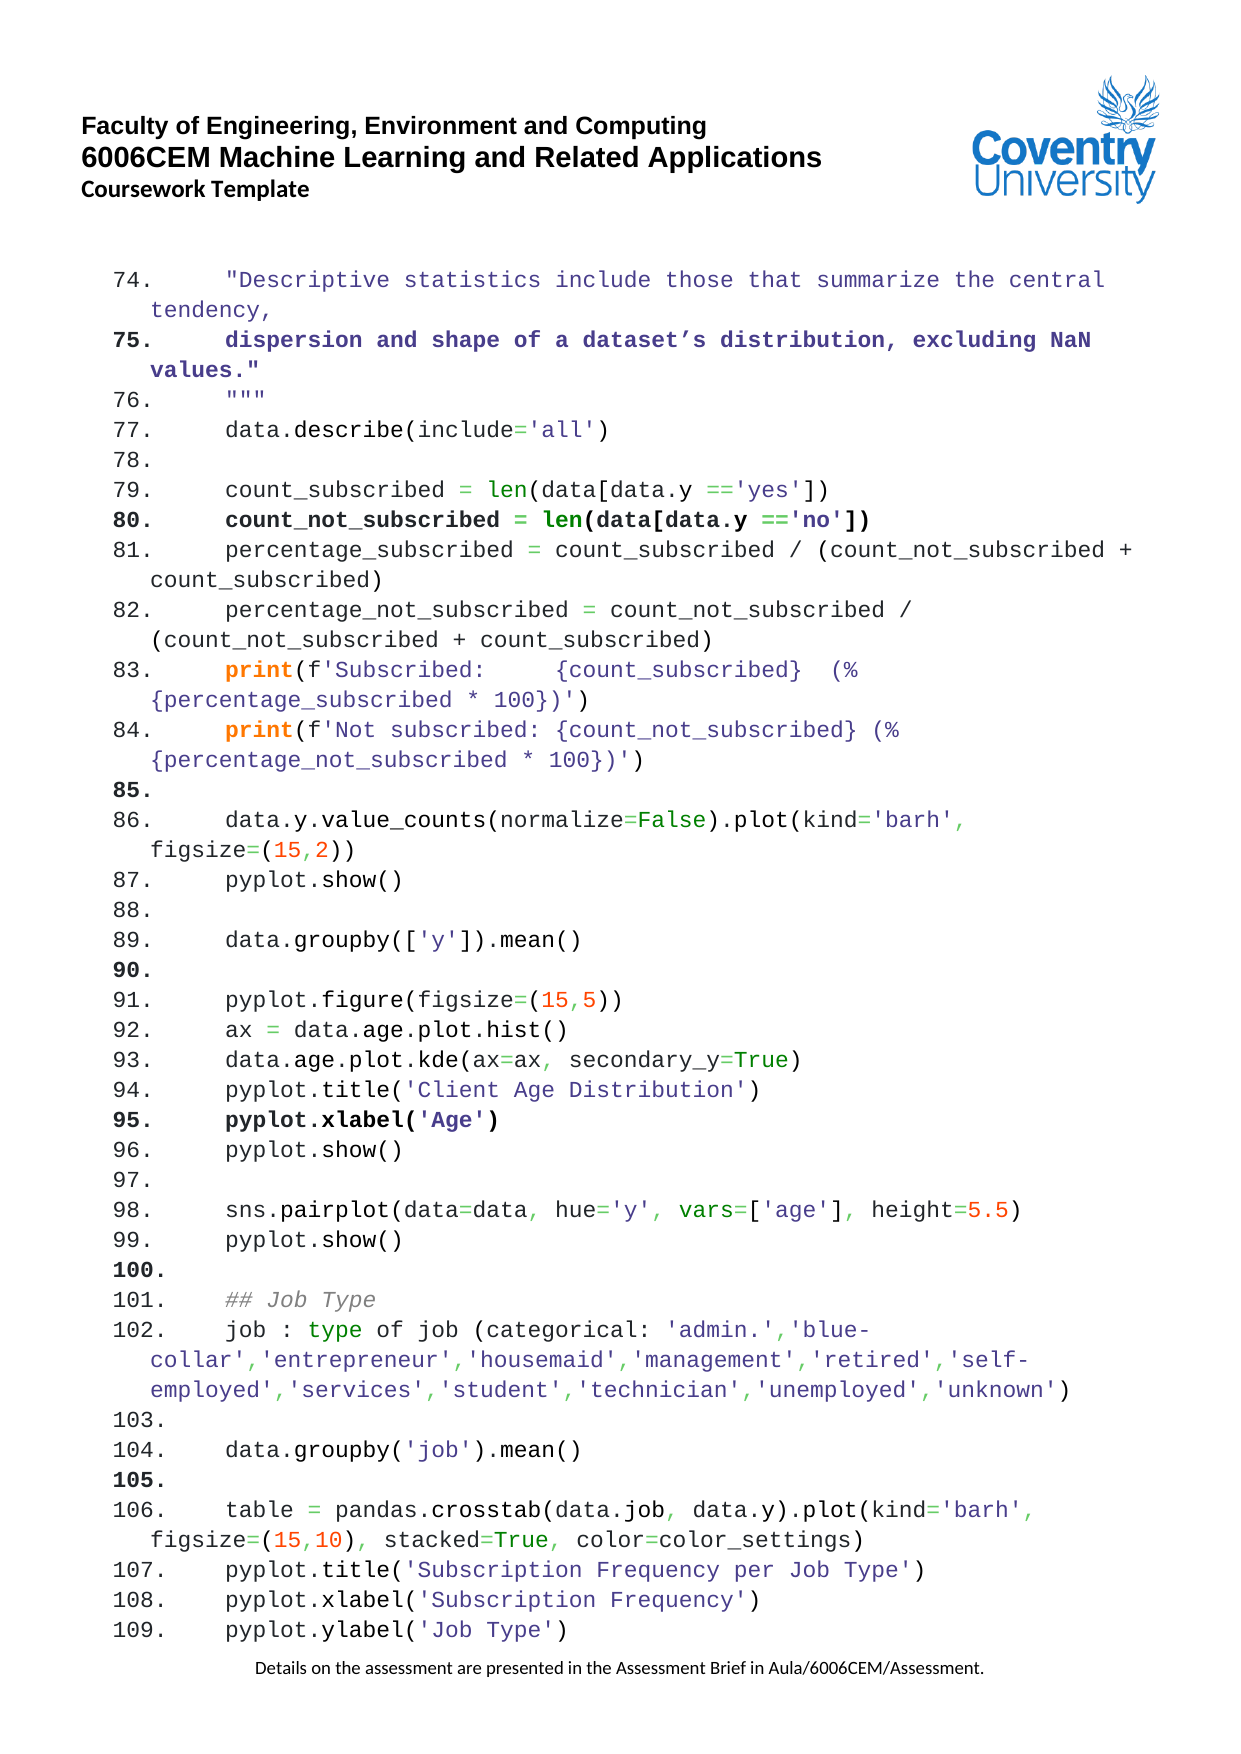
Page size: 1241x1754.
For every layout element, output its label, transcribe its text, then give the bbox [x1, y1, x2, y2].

list percentage_subscribed = count_subscribed / (count_not_subscribed + count_subscribed) [112, 535, 1165, 595]
list count_not_subscribed = len(data[data.y =='no']) [112, 505, 1165, 535]
list pyplot.show() [112, 1135, 1165, 1165]
list pyplot.show() [112, 865, 1165, 895]
list """ [112, 385, 1165, 415]
list data.y.value_counts(normalize=False).plot(kind='barh', figsize=(15,2)) [112, 805, 1165, 865]
list pyplot.title('Client Age Distribution') [112, 1075, 1165, 1105]
list pyplot.title('Subscription Frequency per Job Type') [112, 1555, 1165, 1585]
list print(f'Not subscribed: {count_not_subscribed} (% {percentage_not_subscribed * 100})') [112, 715, 1165, 775]
list job : type of job (categorical: 'admin.','blue-collar','entrepreneur','housemaid','management','retired','self-employed','services','student','technician','unemployed','unknown') [112, 1315, 1165, 1405]
list pyplot.figure(figsize=(15,5)) [112, 985, 1165, 1015]
list ## Job Type [112, 1285, 1165, 1315]
list "Descriptive statistics include those that summarize the central tendency, [112, 265, 1165, 325]
list print(f'Subscribed: {count_subscribed} (% {percentage_subscribed * 100})') [112, 655, 1165, 715]
list data.groupby('job').mean() [112, 1435, 1165, 1465]
list sns.pairplot(data=data, hue='y', vars=['age'], height=5.5) [112, 1195, 1165, 1225]
list percentage_not_subscribed = count_not_subscribed / (count_not_subscribed + count_subscribed) [112, 595, 1165, 655]
list pyplot.show() [112, 1225, 1165, 1255]
list dispersion and shape of a dataset’s distribution, excluding NaN values." [112, 325, 1165, 385]
list data.age.plot.kde(ax=ax, secondary_y=True) [112, 1045, 1165, 1075]
list data.groupby(['y']).mean() [112, 925, 1165, 955]
list count_subscribed = len(data[data.y =='yes']) [112, 475, 1165, 505]
list table = pandas.crosstab(data.job, data.y).plot(kind='barh', figsize=(15,10), stacked=True, color=color_settings) [112, 1495, 1165, 1555]
list pyplot.ylabel('Job Type') [112, 1615, 1165, 1645]
picture [972, 75, 1160, 204]
list pyplot.xlabel('Age') [112, 1105, 1165, 1135]
list pyplot.xlabel('Subscription Frequency') [112, 1585, 1165, 1615]
list data.describe(include='all') [112, 415, 1165, 445]
list ax = data.age.plot.hist() [112, 1015, 1165, 1045]
